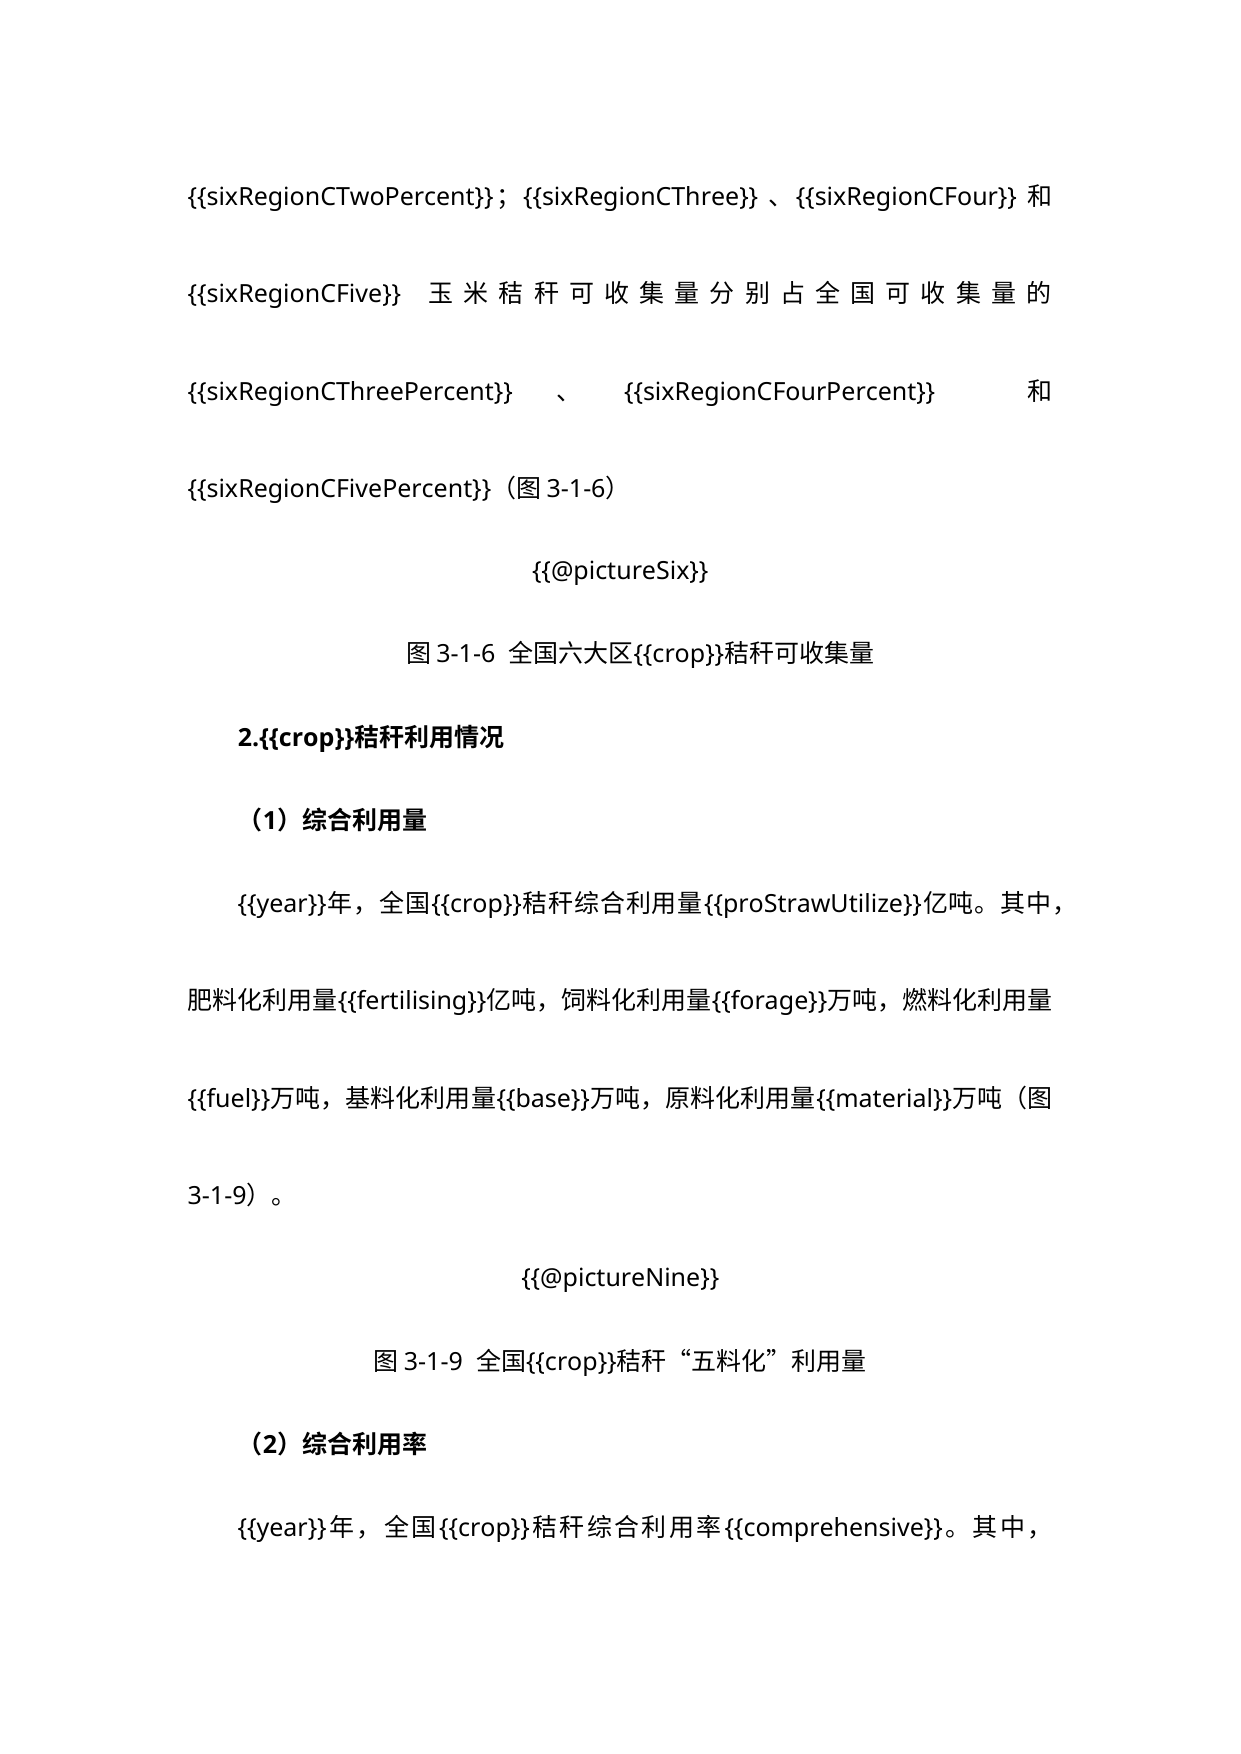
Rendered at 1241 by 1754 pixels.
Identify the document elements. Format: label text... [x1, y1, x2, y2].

text {{year}}年，全国{{crop}}秸秆综合利用量{{proStrawUtilize}}亿吨。其中，肥料化利用量{{fertilising}}亿吨，饲料化利用量{{forage}}万吨，燃料化利用量{{fuel}}万吨，基料化利用量{{base}}万吨，原料化利用量{{material}}万吨（图3-1-9）。 [187, 869, 1053, 1226]
text （1）综合利用量 [187, 786, 1053, 851]
text {{@pictureNine}} [187, 1244, 1053, 1309]
text （2）综合利用率 [187, 1410, 1053, 1475]
text 图3-1-9 全国{{crop}}秸秆“五料化”利用量 [187, 1327, 1053, 1392]
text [187, 162, 1053, 519]
text {{@pictureSix}} [187, 538, 1053, 603]
text 图3-1-6 全国六大区{{crop}}秸秆可收集量 [356, 619, 1053, 684]
text 2.{{crop}}秸秆利用情况 [187, 703, 1053, 768]
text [187, 1493, 1053, 1558]
